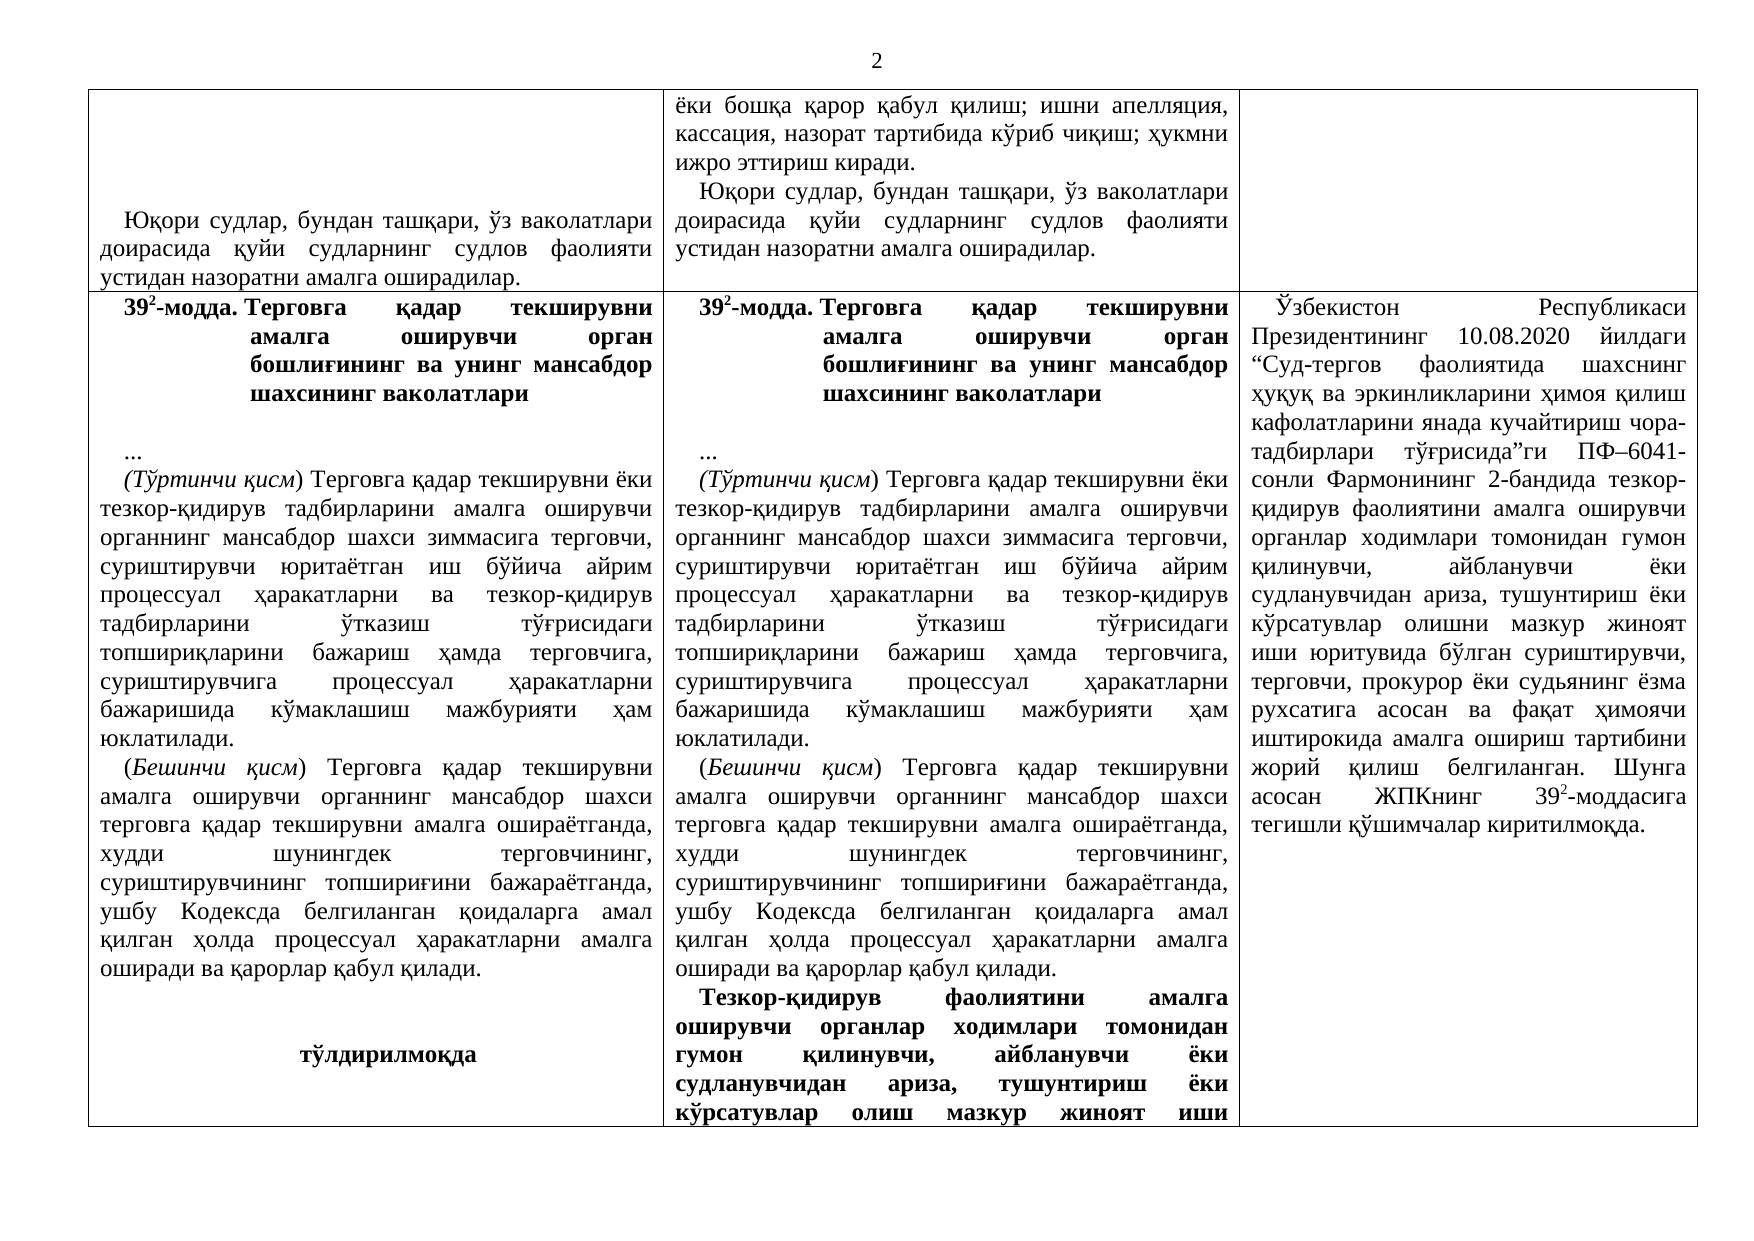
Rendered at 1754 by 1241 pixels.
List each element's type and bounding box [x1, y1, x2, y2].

table_cell [1240, 292, 1697, 1126]
table_cell [89, 292, 663, 1126]
table_cell [1240, 90, 1697, 291]
table_cell [89, 90, 663, 291]
table_cell [664, 90, 1239, 291]
table_cell [664, 292, 1239, 1126]
